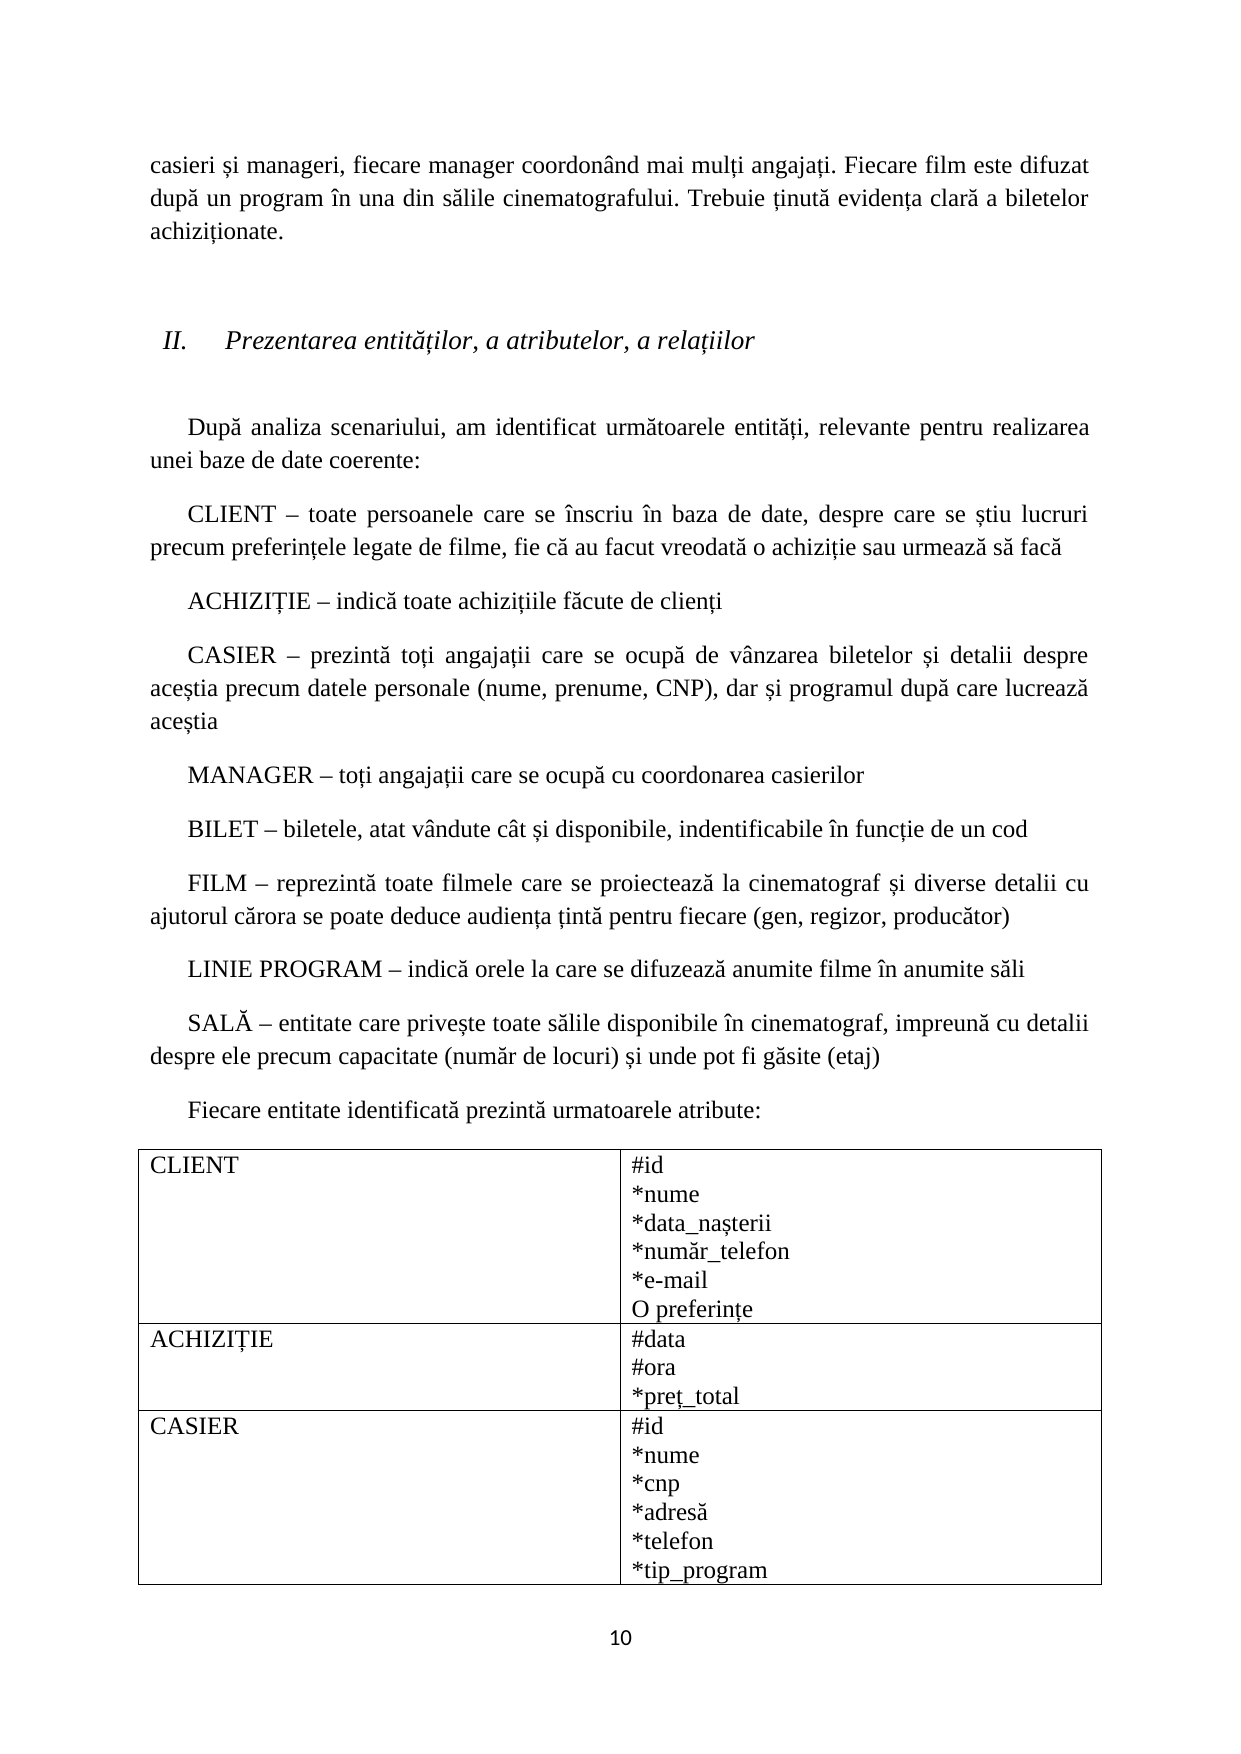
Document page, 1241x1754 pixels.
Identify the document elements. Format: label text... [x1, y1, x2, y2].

table_cell ACHIZIȚIE [139, 1324, 620, 1410]
text SALĂ – entitate care privește toate sălile disponibile în cinematograf, impreună cu detalii despre ele precum capacitate (număr de locuri) și unde pot fi găsite (etaj) [150, 1008, 1090, 1070]
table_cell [621, 1411, 1101, 1583]
table_header #id *nume *data_nașterii *număr_telefon *e-mail O preferințe [621, 1150, 1101, 1323]
text FILM – reprezintă toate filmele care se proiectează la cinematograf și diverse detalii cu ajutorul cărora se poate deduce audiența țintă pentru fiecare (gen, regizor, producător) [150, 868, 1090, 929]
text După analiza scenariului, am identificat următoarele entități, relevante pentru realizarea unei baze de date coerente: [150, 412, 1090, 474]
text BILET – biletele, atat vândute cât și disponibile, indentificabile în funcție de un cod [150, 814, 1090, 843]
subtitle Prezentarea entităților, a atributelor, a relațiilor [187, 324, 1090, 355]
text ACHIZIȚIE – indică toate achizițiile făcute de clienți [150, 586, 1090, 615]
text CASIER – prezintă toți angajații care se ocupă de vânzarea biletelor și detalii despre aceștia precum datele personale (nume, prenume, CNP), dar și programul după care lucrează aceștia [150, 640, 1090, 735]
text CLIENT – toate persoanele care se înscriu în baza de date, despre care se știu lucruri precum preferințele legate de filme, fie că au facut vreodată o achiziție sau urmează să facă [150, 499, 1090, 561]
text Fiecare entitate identificată prezintă urmatoarele atribute: [150, 1095, 1090, 1124]
text MANAGER – toți angajații care se ocupă cu coordonarea casierilor [150, 760, 1090, 789]
table_cell CASIER [139, 1411, 620, 1583]
table_header CLIENT [139, 1150, 620, 1323]
table_cell #data #ora *preț_total [621, 1324, 1101, 1410]
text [150, 150, 1090, 245]
text LINIE PROGRAM – indică orele la care se difuzează anumite filme în anumite săli [150, 954, 1090, 983]
